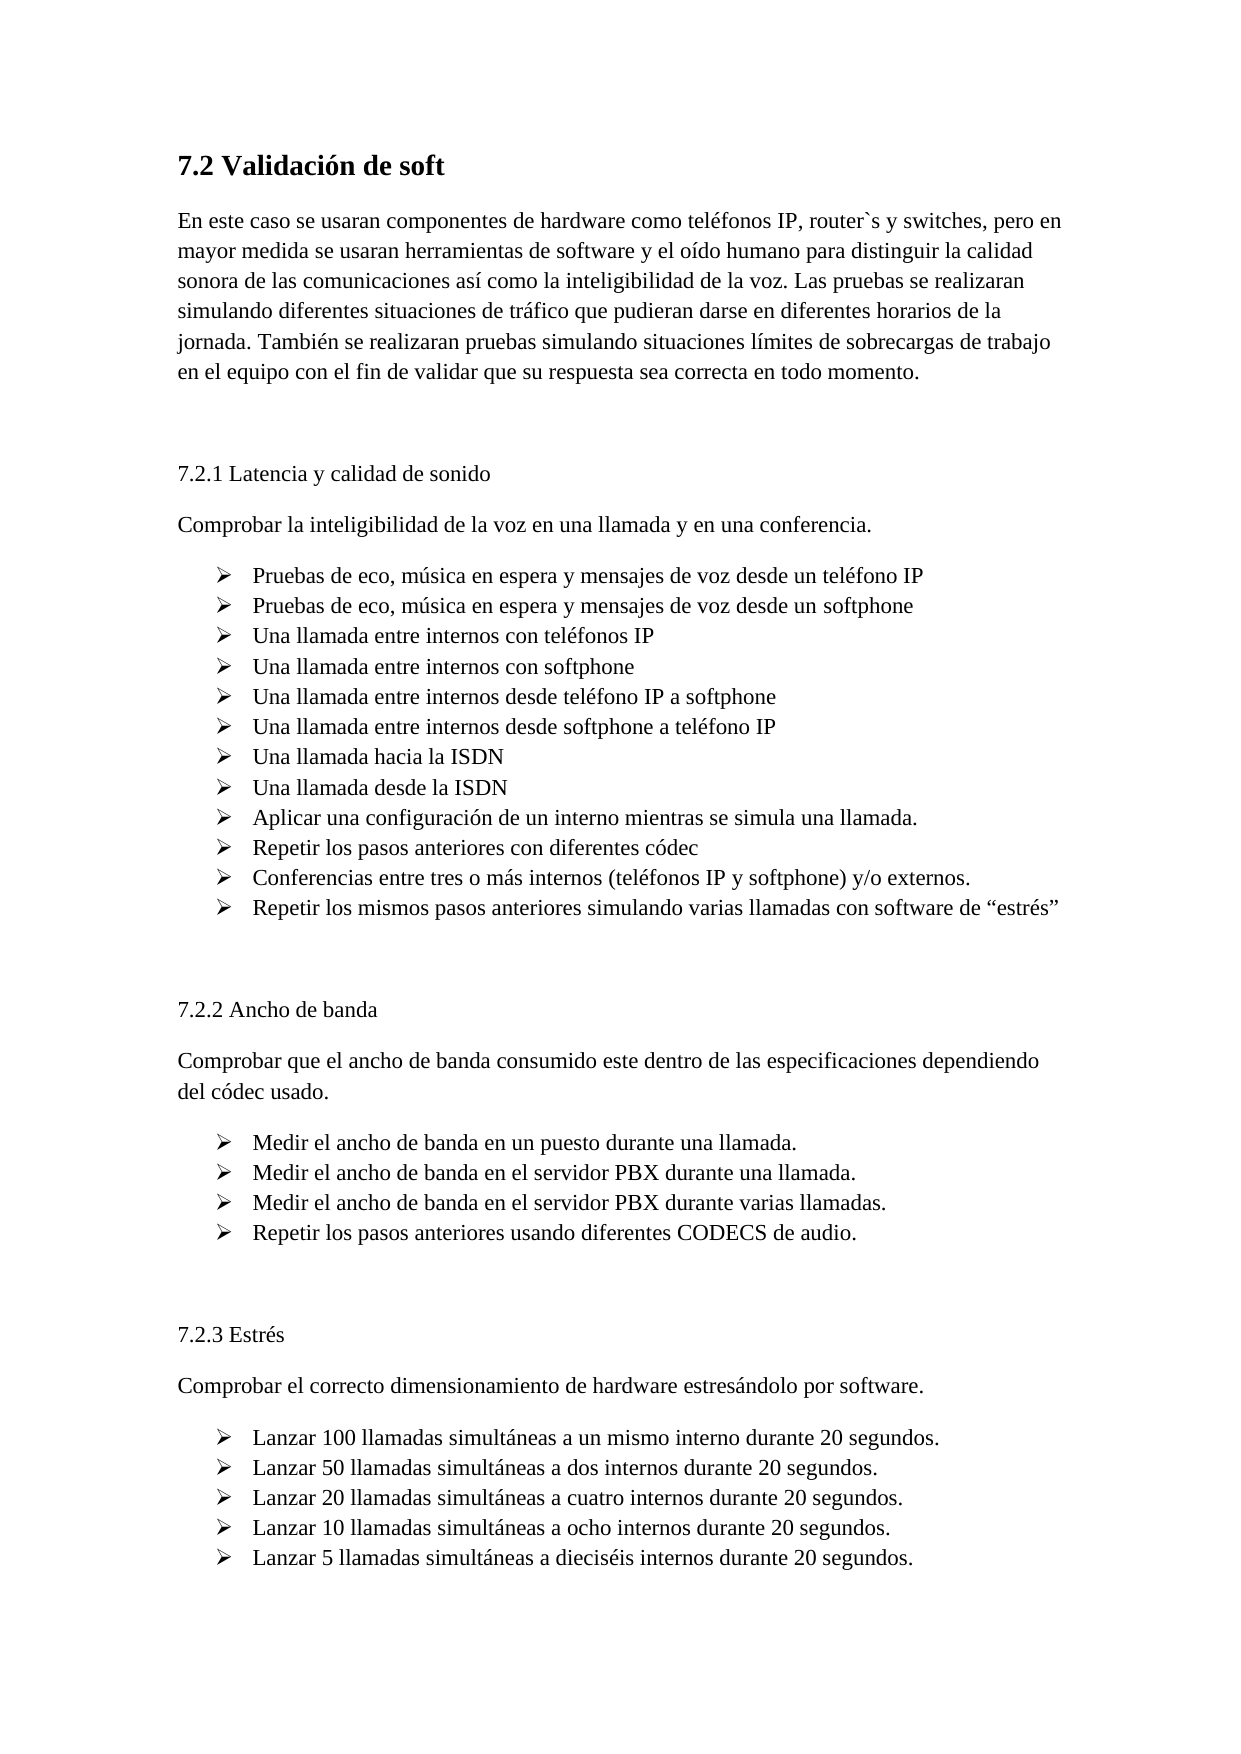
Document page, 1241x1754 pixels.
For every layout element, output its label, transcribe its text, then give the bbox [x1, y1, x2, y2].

list Pruebas de eco, música en espera y mensajes de voz desde un softphone [215, 592, 1063, 619]
list Una llamada entre internos desde teléfono IP a softphone [215, 683, 1063, 709]
list Una llamada hacia la ISDN [215, 743, 1063, 770]
list Repetir los mismos pasos anteriores simulando varias llamadas con software de “estrés” [215, 894, 1063, 921]
list Medir el ancho de banda en el servidor PBX durante una llamada. [215, 1159, 1063, 1185]
list Lanzar 20 llamadas simultáneas a cuatro internos durante 20 segundos. [215, 1484, 1063, 1510]
text En este caso se usaran componentes de hardware como teléfonos IP, router`s y switches, pero en mayor medida se usaran herramientas de software y el oído humano para distinguir la calidad sonora de las comunicaciones así como la inteligibilidad de la voz. Las pruebas se realizaran simulando diferentes situaciones de tráfico que pudieran darse en diferentes horarios de la jornada. También se realizaran pruebas simulando situaciones límites de sobrecargas de trabajo en el equipo con el fin de validar que su respuesta sea correcta en todo momento. [177, 207, 1063, 384]
text 7.2.2 Ancho de banda [177, 997, 1063, 1023]
list Aplicar una configuración de un interno mientras se simula una llamada. [215, 804, 1063, 830]
list Repetir los pasos anteriores usando diferentes CODECS de audio. [215, 1219, 1063, 1246]
list Una llamada desde la ISDN [215, 774, 1063, 800]
list Lanzar 10 llamadas simultáneas a ocho internos durante 20 segundos. [215, 1514, 1063, 1541]
list Una llamada entre internos con softphone [215, 653, 1063, 679]
text 7.2.3 Estrés [177, 1322, 1063, 1348]
text 7.2 Validación de soft [177, 148, 1063, 181]
list Medir el ancho de banda en un puesto durante una llamada. [215, 1129, 1063, 1155]
list Conferencias entre tres o más internos (teléfonos IP y softphone) y/o externos. [215, 864, 1063, 891]
text 7.2.1 Latencia y calidad de sonido [177, 460, 1063, 486]
list Lanzar 100 llamadas simultáneas a un mismo interno durante 20 segundos. [215, 1424, 1063, 1450]
list Lanzar 50 llamadas simultáneas a dos internos durante 20 segundos. [215, 1454, 1063, 1480]
list Repetir los pasos anteriores con diferentes códec [215, 834, 1063, 860]
list Pruebas de eco, música en espera y mensajes de voz desde un teléfono IP [215, 562, 1063, 588]
text Comprobar que el ancho de banda consumido este dentro de las especificaciones dependiendo del códec usado. [177, 1048, 1063, 1104]
list Lanzar 5 llamadas simultáneas a dieciséis internos durante 20 segundos. [215, 1544, 1063, 1571]
text Comprobar la inteligibilidad de la voz en una llamada y en una conferencia. [177, 511, 1063, 537]
list Una llamada entre internos con teléfonos IP [215, 623, 1063, 649]
text Comprobar el correcto dimensionamiento de hardware estresándolo por software. [177, 1373, 1063, 1399]
list Medir el ancho de banda en el servidor PBX durante varias llamadas. [215, 1189, 1063, 1216]
list Una llamada entre internos desde softphone a teléfono IP [215, 713, 1063, 739]
